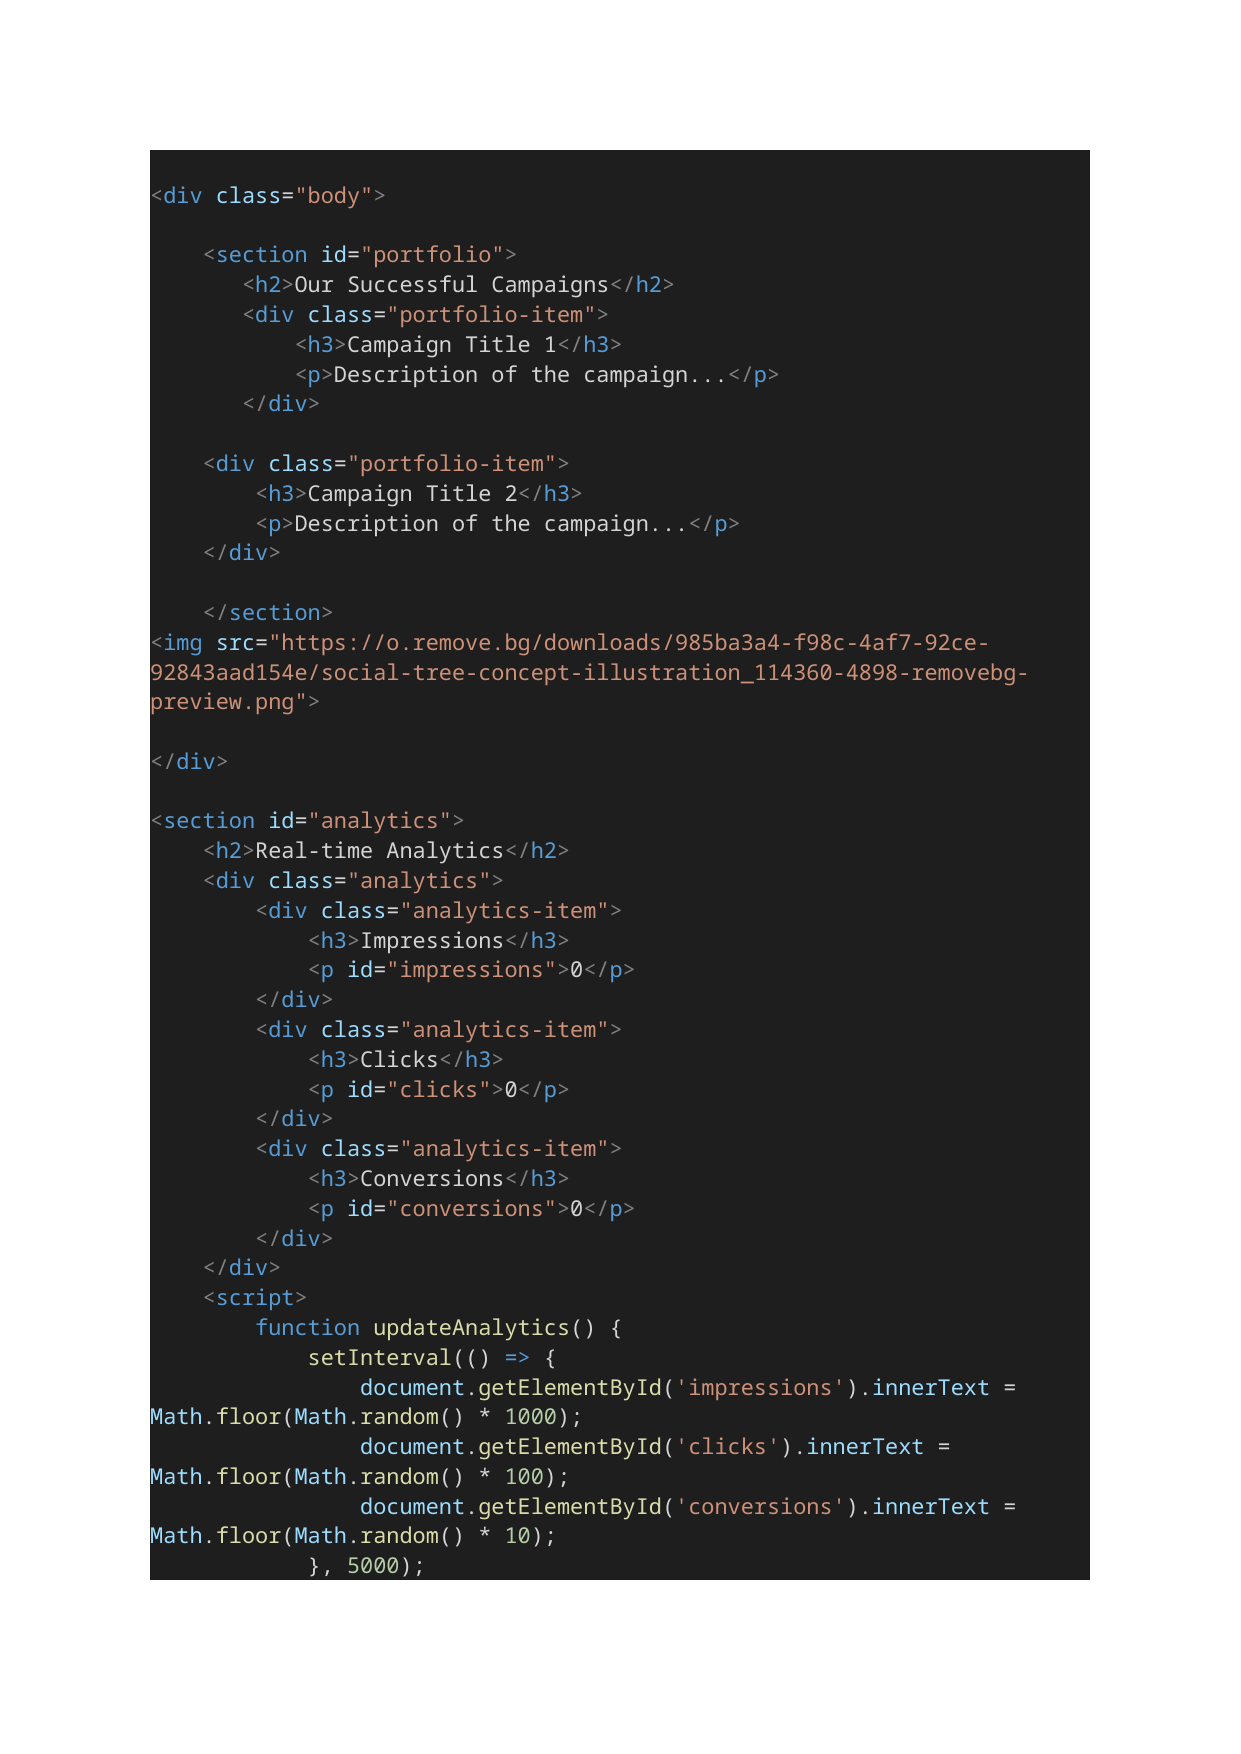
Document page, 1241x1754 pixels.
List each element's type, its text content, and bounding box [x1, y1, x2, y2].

text <script> [150, 1282, 1090, 1312]
text </div> [150, 1103, 1090, 1133]
text document.getElementById('clicks').innerText = Math.floor(Math.random() * 100); [150, 1431, 1090, 1491]
text <section id="portfolio"> [150, 239, 1090, 269]
text document.getElementById('conversions').innerText = Math.floor(Math.random() * 10); [150, 1491, 1090, 1550]
text </div> [150, 1222, 1090, 1252]
text <div class="analytics-item"> [150, 1133, 1090, 1163]
text <img src="https://o.remove.bg/downloads/985ba3a4-f98c-4af7-92ce-92843aad154e/social-tree-concept-illustration_114360-4898-removebg-preview.png"> [150, 627, 1090, 716]
text <h3>Campaign Title 1</h3> [150, 329, 1090, 358]
text <h3>Campaign Title 2</h3> [150, 478, 1090, 507]
text <p>Description of the campaign...</p> [150, 358, 1090, 388]
text <div class="analytics"> [150, 865, 1090, 895]
text </section> [150, 597, 1090, 627]
text </div> [150, 388, 1090, 418]
text </div> [150, 984, 1090, 1014]
text <h2>Our Successful Campaigns</h2> [150, 269, 1090, 299]
text <p id="conversions">0</p> [150, 1193, 1090, 1222]
text <p id="impressions">0</p> [150, 954, 1090, 984]
text <div class="portfolio-item"> [150, 448, 1090, 478]
text <p id="clicks">0</p> [150, 1073, 1090, 1103]
text <h2>Real-time Analytics</h2> [150, 835, 1090, 865]
text </div> [150, 746, 1090, 776]
text <section id="analytics"> [150, 805, 1090, 835]
text }, 5000); [150, 1550, 1090, 1580]
text <p>Description of the campaign...</p> [150, 507, 1090, 537]
text <h3>Conversions</h3> [150, 1163, 1090, 1193]
text function updateAnalytics() { [150, 1312, 1090, 1342]
text document.getElementById('impressions').innerText = Math.floor(Math.random() * 1000); [150, 1371, 1090, 1431]
text <div class="analytics-item"> [150, 895, 1090, 924]
text <h3>Clicks</h3> [150, 1044, 1090, 1073]
text </div> [150, 1252, 1090, 1282]
text <div class="portfolio-item"> [150, 299, 1090, 329]
text <h3>Impressions</h3> [150, 924, 1090, 954]
text setInterval(() => { [150, 1342, 1090, 1371]
text </div> [150, 537, 1090, 567]
text <div class="body"> [150, 180, 1090, 209]
text <div class="analytics-item"> [150, 1014, 1090, 1044]
